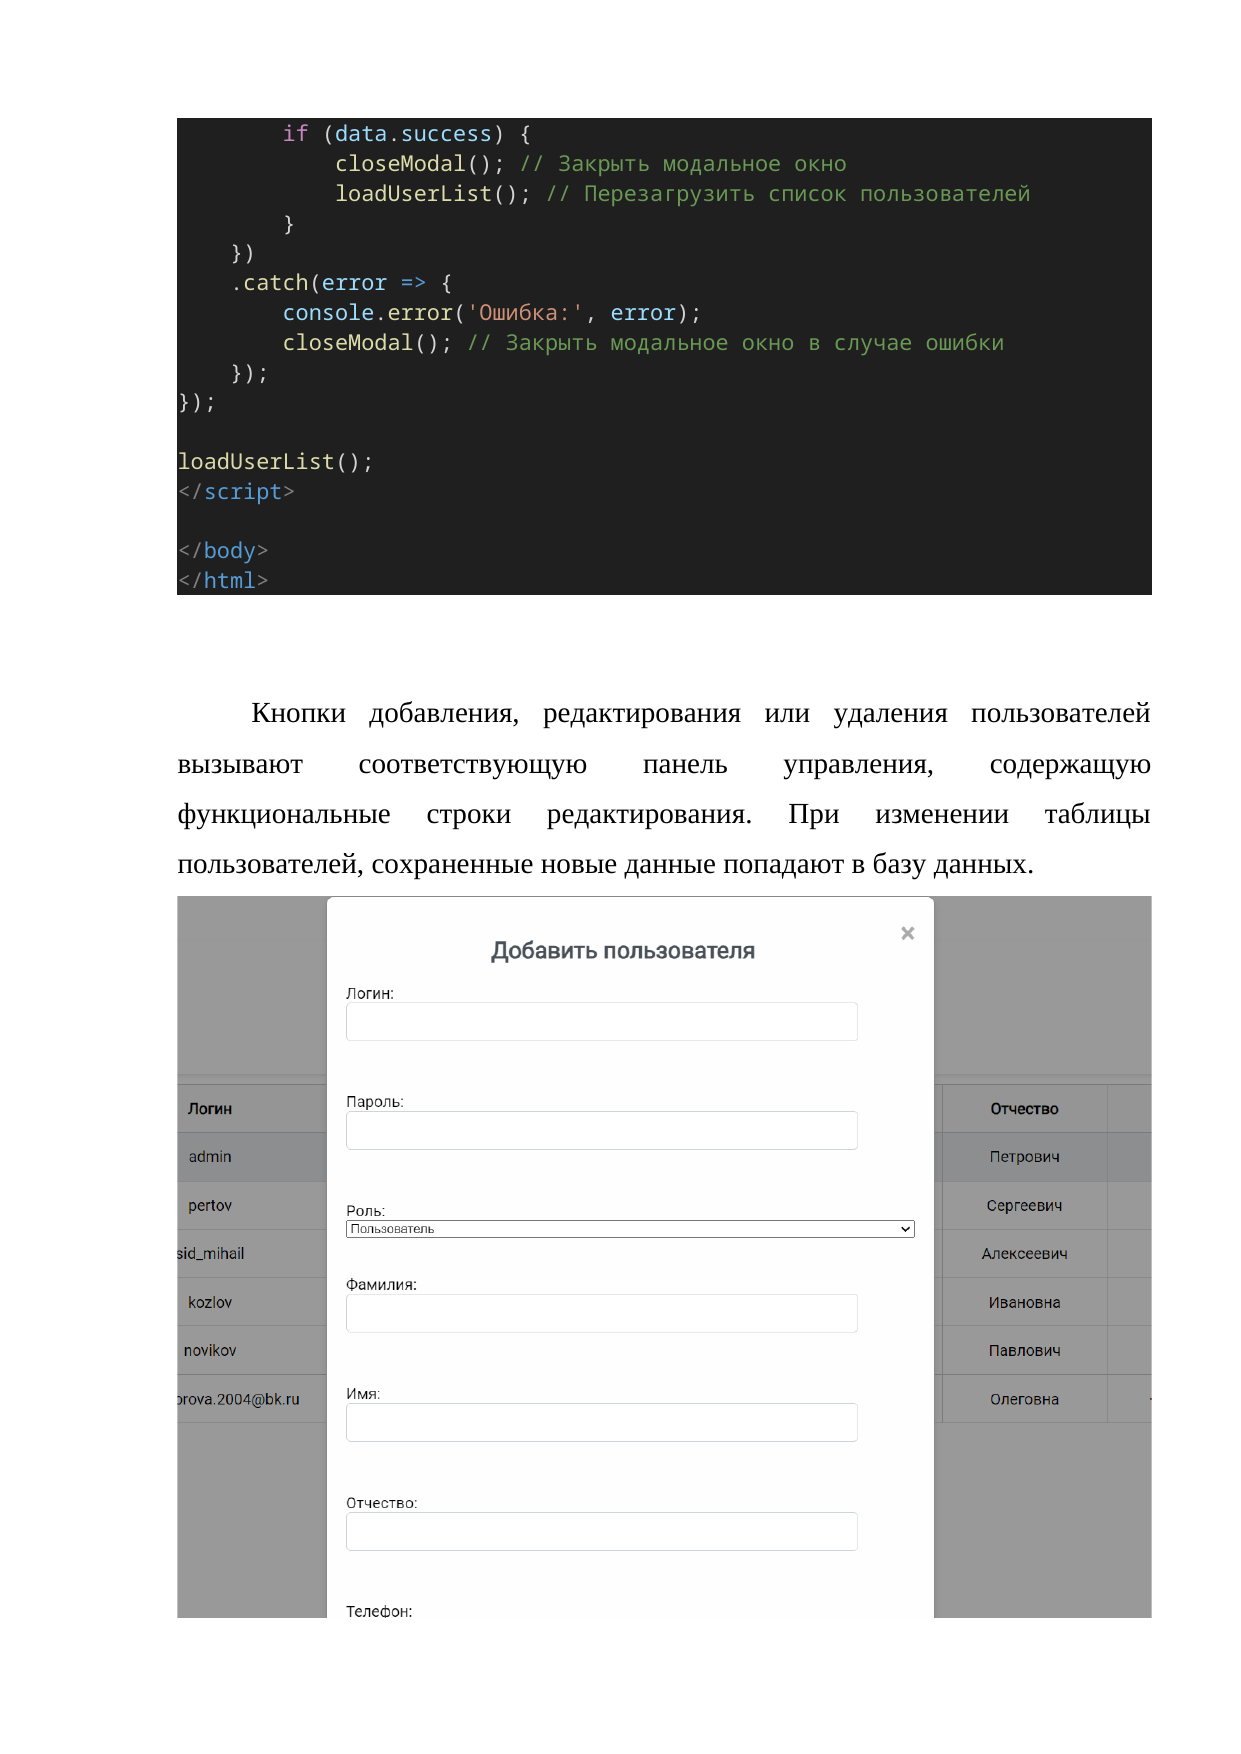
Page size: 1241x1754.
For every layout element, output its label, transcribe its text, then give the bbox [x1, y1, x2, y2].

text closeModal(); // Закрыть модальное окно в случае ошибки [177, 327, 1152, 356]
text }) [177, 237, 1152, 267]
text Кнопки добавления, редактирования или удаления пользователей вызывают соответствующую панель управления, содержащую функциональные строки редактирования. При изменении таблицы пользователей, сохраненные новые данные попадают в базу данных. [177, 695, 1152, 880]
text } [177, 207, 1152, 237]
text }); [177, 356, 1152, 386]
text </html> [177, 565, 1152, 595]
text if (data.success) { [177, 118, 1152, 148]
text closeModal(); // Закрыть модальное окно [177, 148, 1152, 178]
text .catch(error => { [177, 267, 1152, 297]
text </body> [177, 535, 1152, 565]
text console.error('Ошибка:', error); [177, 297, 1152, 327]
text }); [177, 386, 1152, 416]
picture [177, 896, 1152, 1618]
text loadUserList(); [177, 446, 1152, 476]
text loadUserList(); // Перезагрузить список пользователей [177, 178, 1152, 207]
text </script> [177, 476, 1152, 505]
